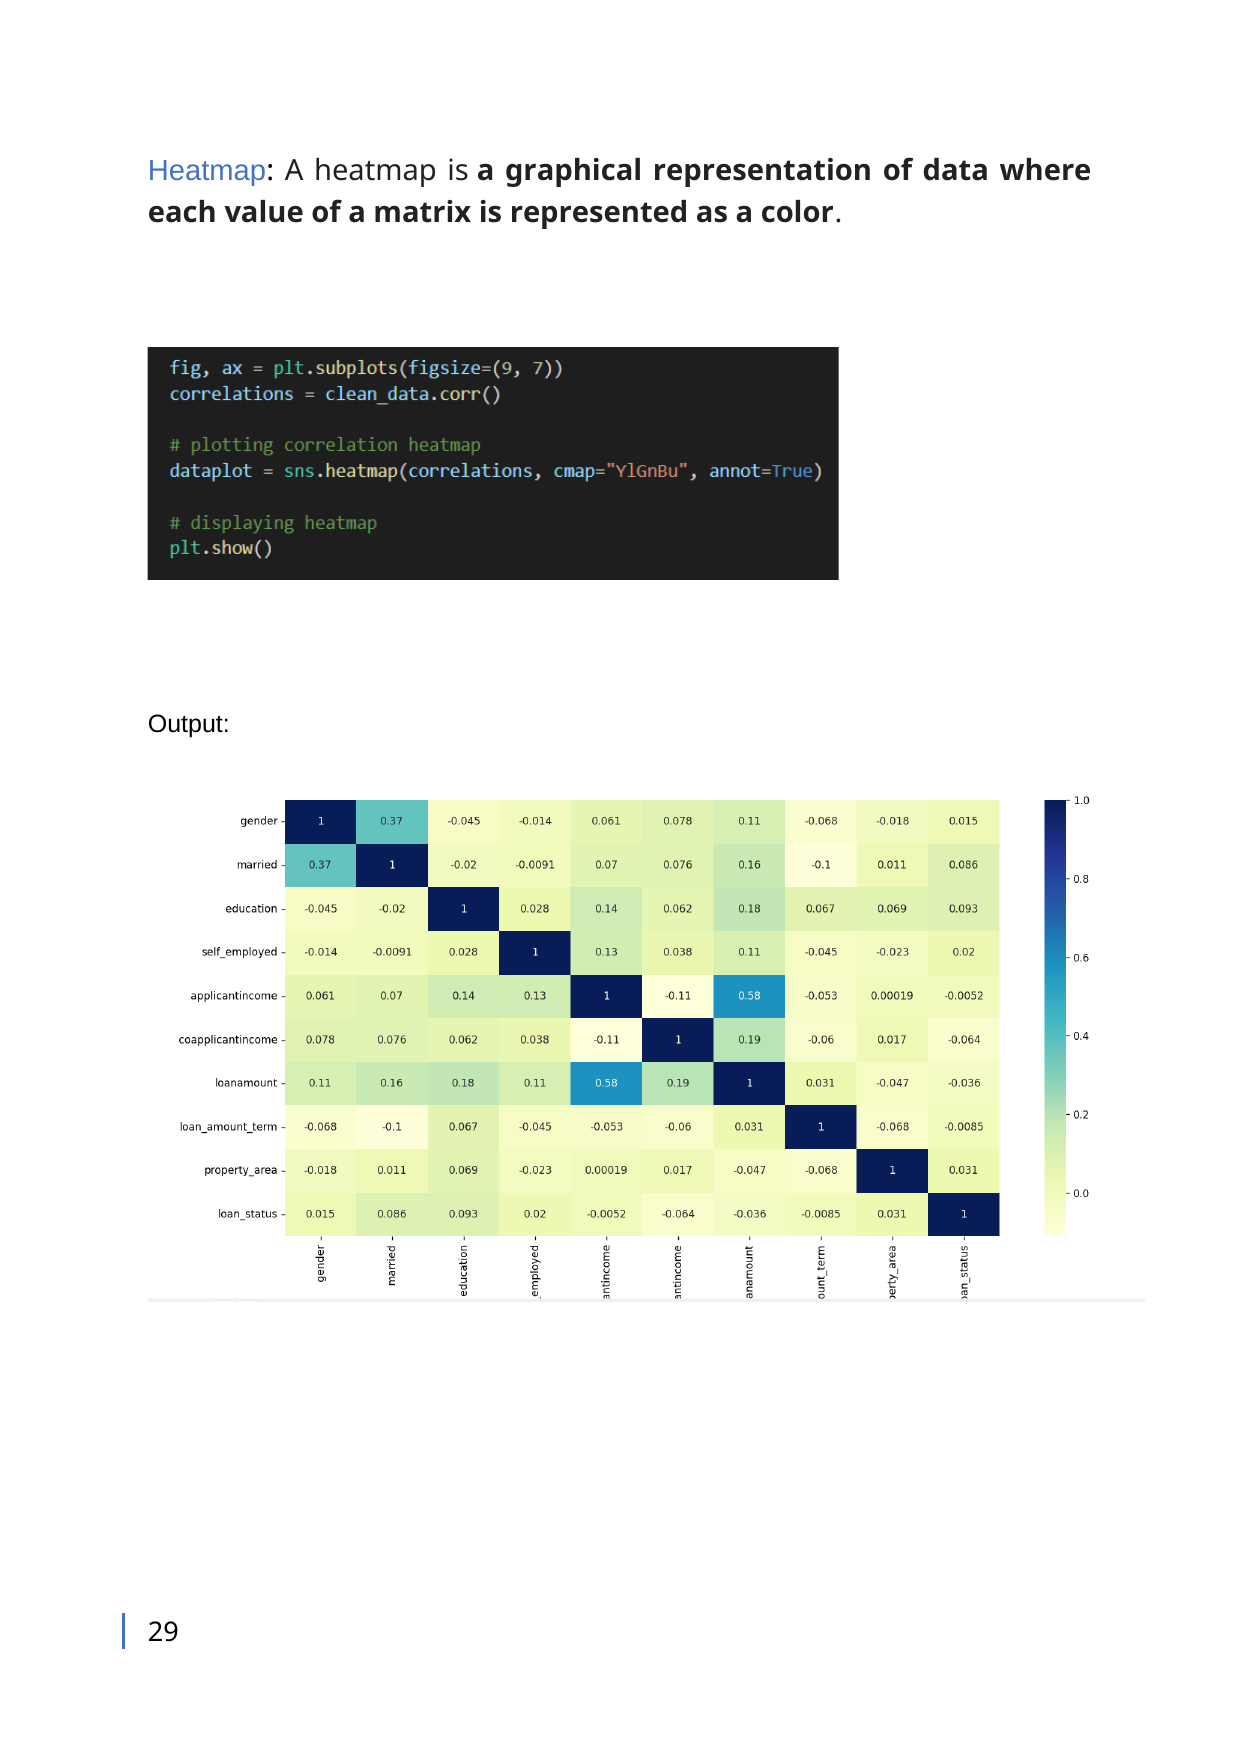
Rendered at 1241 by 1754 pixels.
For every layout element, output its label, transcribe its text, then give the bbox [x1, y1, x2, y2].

picture [147, 775, 1145, 1302]
text Heatmap: A heatmap is a graphical representation of data where each value of a matrix is represented as a color. [148, 148, 1093, 231]
picture [147, 347, 839, 580]
text Output: [148, 696, 1093, 738]
